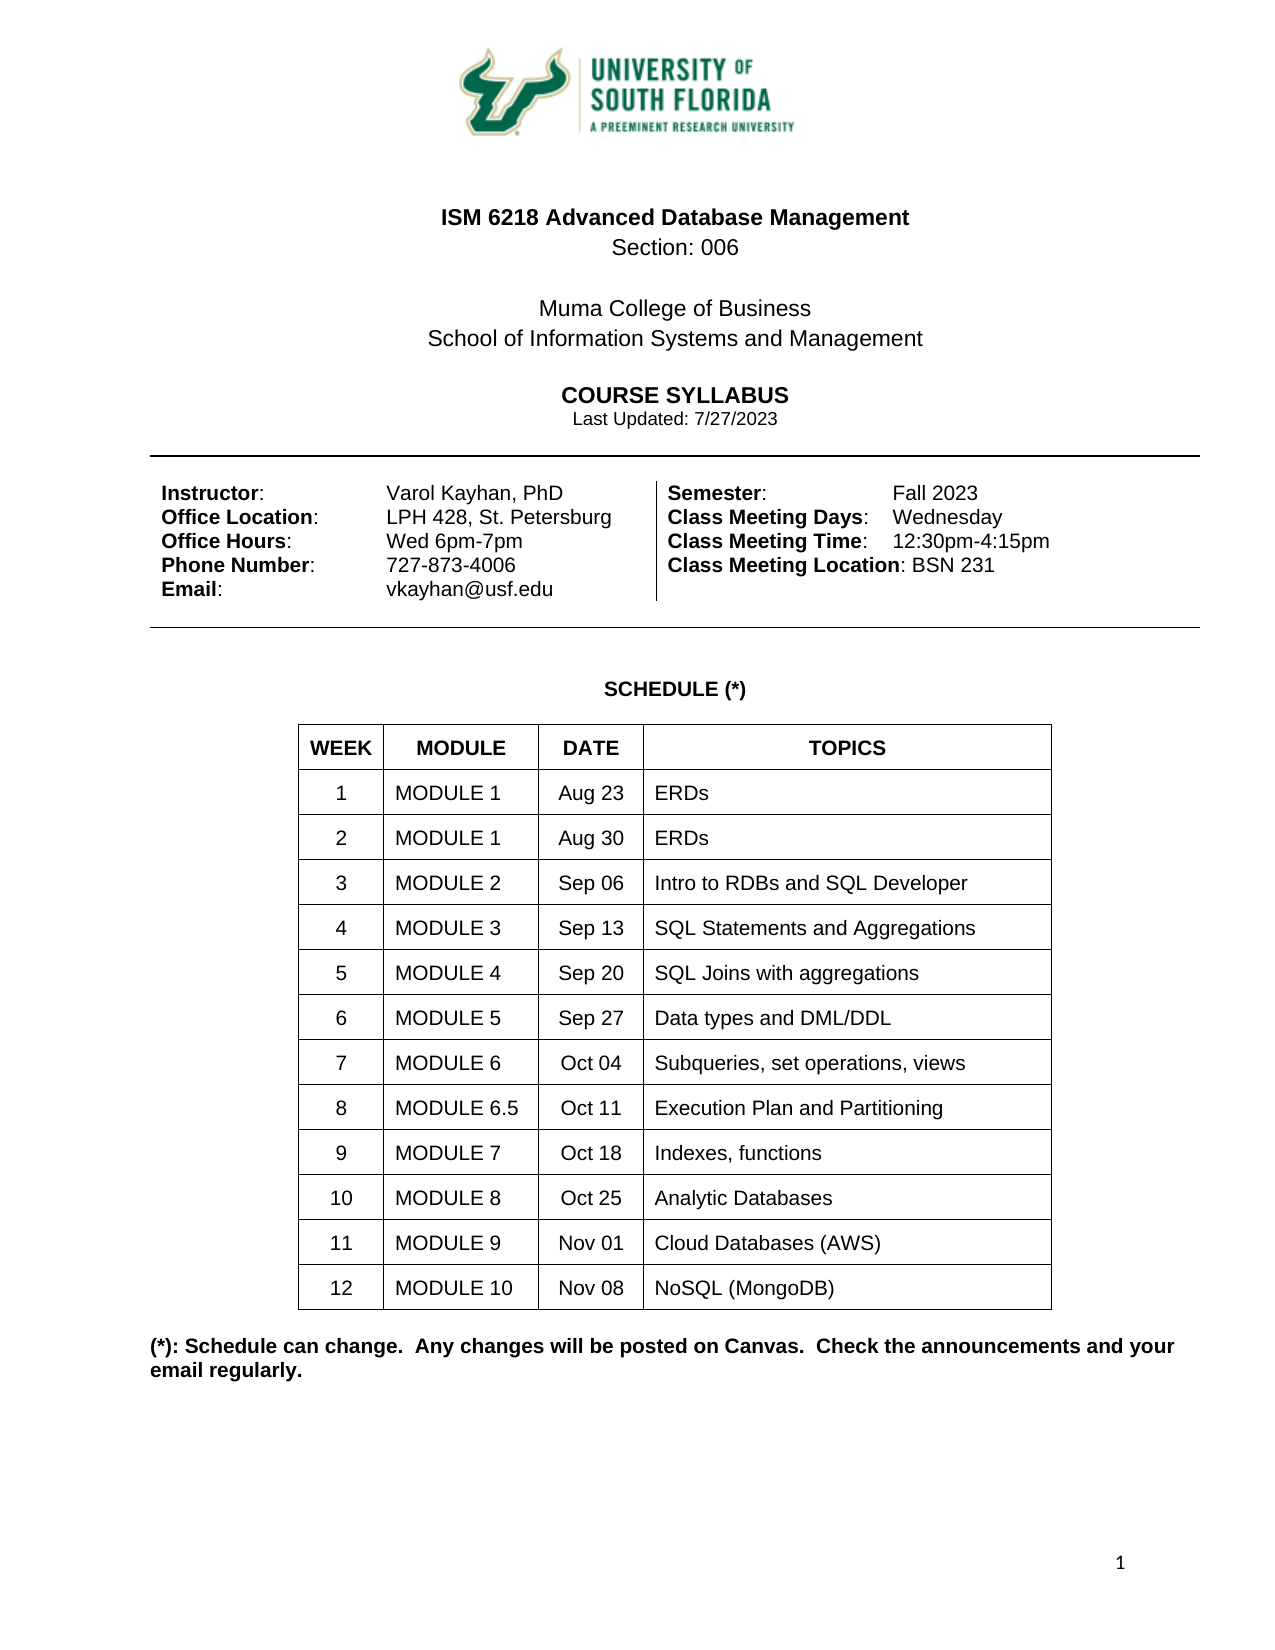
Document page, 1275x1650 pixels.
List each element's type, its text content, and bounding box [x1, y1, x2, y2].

text (*): Schedule can change. Any changes will be posted on Canvas. Check the announcements and your email regularly. [150, 1334, 1200, 1382]
table_cell ERDs [644, 815, 1051, 859]
table_cell 3 [299, 860, 383, 904]
table_cell Analytic Databases [644, 1175, 1051, 1219]
table_header DATE [539, 725, 643, 769]
table_cell MODULE 5 [384, 995, 538, 1039]
text Last Updated: 7/27/2023 [150, 408, 1200, 429]
picture [458, 46, 801, 143]
table_cell 7 [299, 1040, 383, 1084]
table_cell MODULE 4 [384, 950, 538, 994]
text Muma College of Business [150, 295, 1200, 321]
table_cell MODULE 10 [384, 1265, 538, 1309]
text School of Information Systems and Management [150, 325, 1200, 351]
table_cell 1 [299, 770, 383, 814]
table_header Semester: Fall 2023 Class Meeting Days: Wednesday Class Meeting Time: 12:30pm-4:15pm Class Meeting Location: BSN 231 [657, 481, 1124, 601]
table_cell Aug 30 [539, 815, 643, 859]
table_cell Execution Plan and Partitioning [644, 1085, 1051, 1129]
table_cell Oct 25 [539, 1175, 643, 1219]
table_cell Sep 20 [539, 950, 643, 994]
table_cell Indexes, functions [644, 1130, 1051, 1174]
table_cell SQL Joins with aggregations [644, 950, 1051, 994]
table_cell MODULE 1 [384, 815, 538, 859]
table_cell SQL Statements and Aggregations [644, 905, 1051, 949]
table_cell MODULE 1 [384, 770, 538, 814]
table_cell Intro to RDBs and SQL Developer [644, 860, 1051, 904]
table_header Instructor: Varol Kayhan, PhD Office Location: LPH 428, St. Petersburg Office Hours: Wed 6pm-7pm Phone Number: 727-873-4006 Email: vkayhan@usf.edu [150, 481, 656, 601]
table_cell MODULE 3 [384, 905, 538, 949]
table_cell Sep 06 [539, 860, 643, 904]
table_cell MODULE 8 [384, 1175, 538, 1219]
table_cell MODULE 6.5 [384, 1085, 538, 1129]
table_cell MODULE 9 [384, 1220, 538, 1264]
table_header MODULE [384, 725, 538, 769]
text COURSE SYLLABUS [150, 382, 1200, 408]
text ISM 6218 Advanced Database Management [150, 204, 1200, 231]
table_cell 2 [299, 815, 383, 859]
table_cell 9 [299, 1130, 383, 1174]
table_header WEEK [299, 725, 383, 769]
table_cell 11 [299, 1220, 383, 1264]
table_cell Oct 04 [539, 1040, 643, 1084]
table_cell NoSQL (MongoDB) [644, 1265, 1051, 1309]
table_cell 12 [299, 1265, 383, 1309]
table_cell 10 [299, 1175, 383, 1219]
table_cell Cloud Databases (AWS) [644, 1220, 1051, 1264]
table_cell Aug 23 [539, 770, 643, 814]
table_cell Data types and DML/DDL [644, 995, 1051, 1039]
text Section: 006 [150, 234, 1200, 261]
table_cell ERDs [644, 770, 1051, 814]
table_cell 6 [299, 995, 383, 1039]
table_cell Nov 01 [539, 1220, 643, 1264]
table_cell MODULE 6 [384, 1040, 538, 1084]
table_cell Oct 11 [539, 1085, 643, 1129]
table_cell 8 [299, 1085, 383, 1129]
table_cell MODULE 7 [384, 1130, 538, 1174]
table_cell Subqueries, set operations, views [644, 1040, 1051, 1084]
text SCHEDULE (*) [150, 676, 1200, 700]
table_header TOPICS [644, 725, 1051, 769]
table_cell 4 [299, 905, 383, 949]
table_cell MODULE 2 [384, 860, 538, 904]
table_cell Sep 13 [539, 905, 643, 949]
table_cell 5 [299, 950, 383, 994]
table_cell Oct 18 [539, 1130, 643, 1174]
table_cell Nov 08 [539, 1265, 643, 1309]
table_cell Sep 27 [539, 995, 643, 1039]
